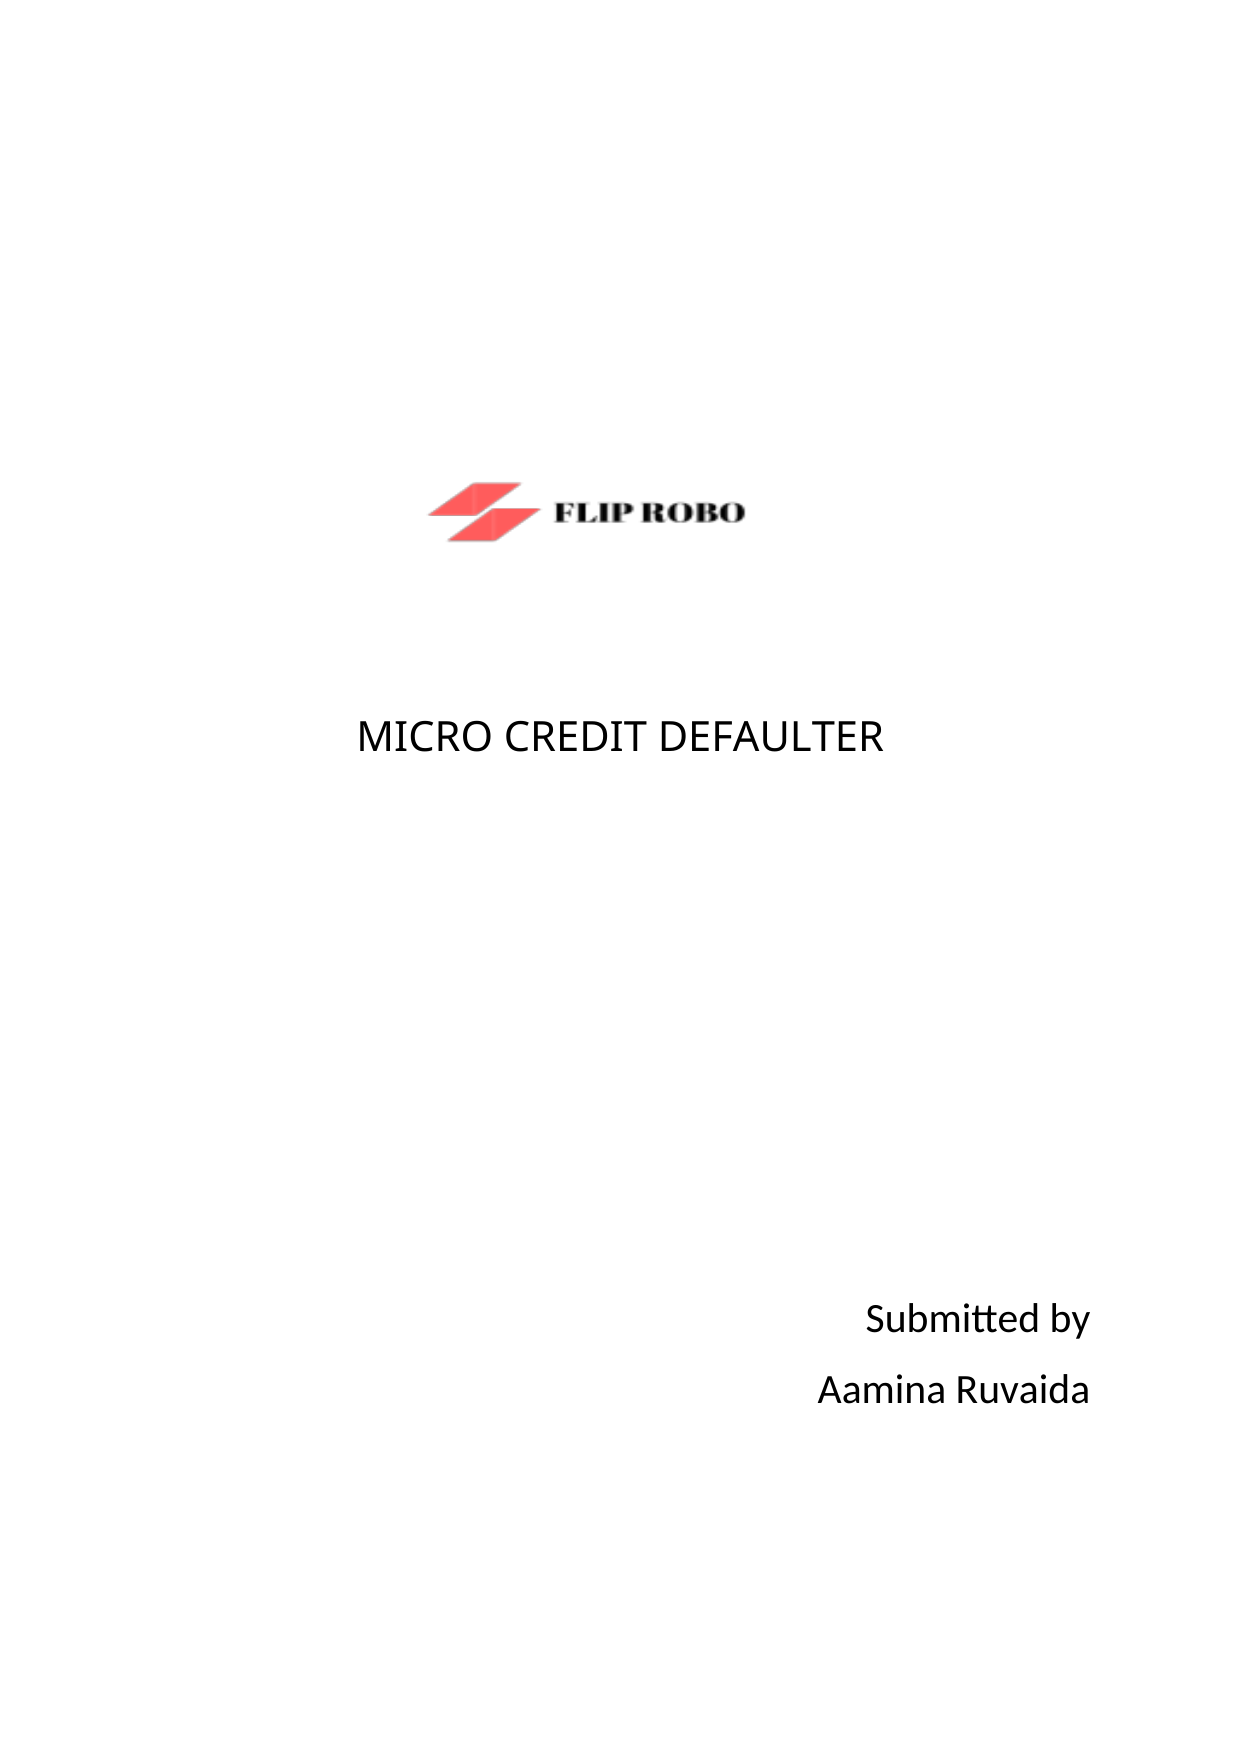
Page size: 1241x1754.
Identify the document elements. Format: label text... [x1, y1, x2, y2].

text MICRO CREDIT DEFAULTER [150, 706, 1090, 763]
text Submitted by [150, 1292, 1090, 1342]
text Aamina Ruvaida [150, 1363, 1090, 1414]
picture [379, 337, 861, 688]
